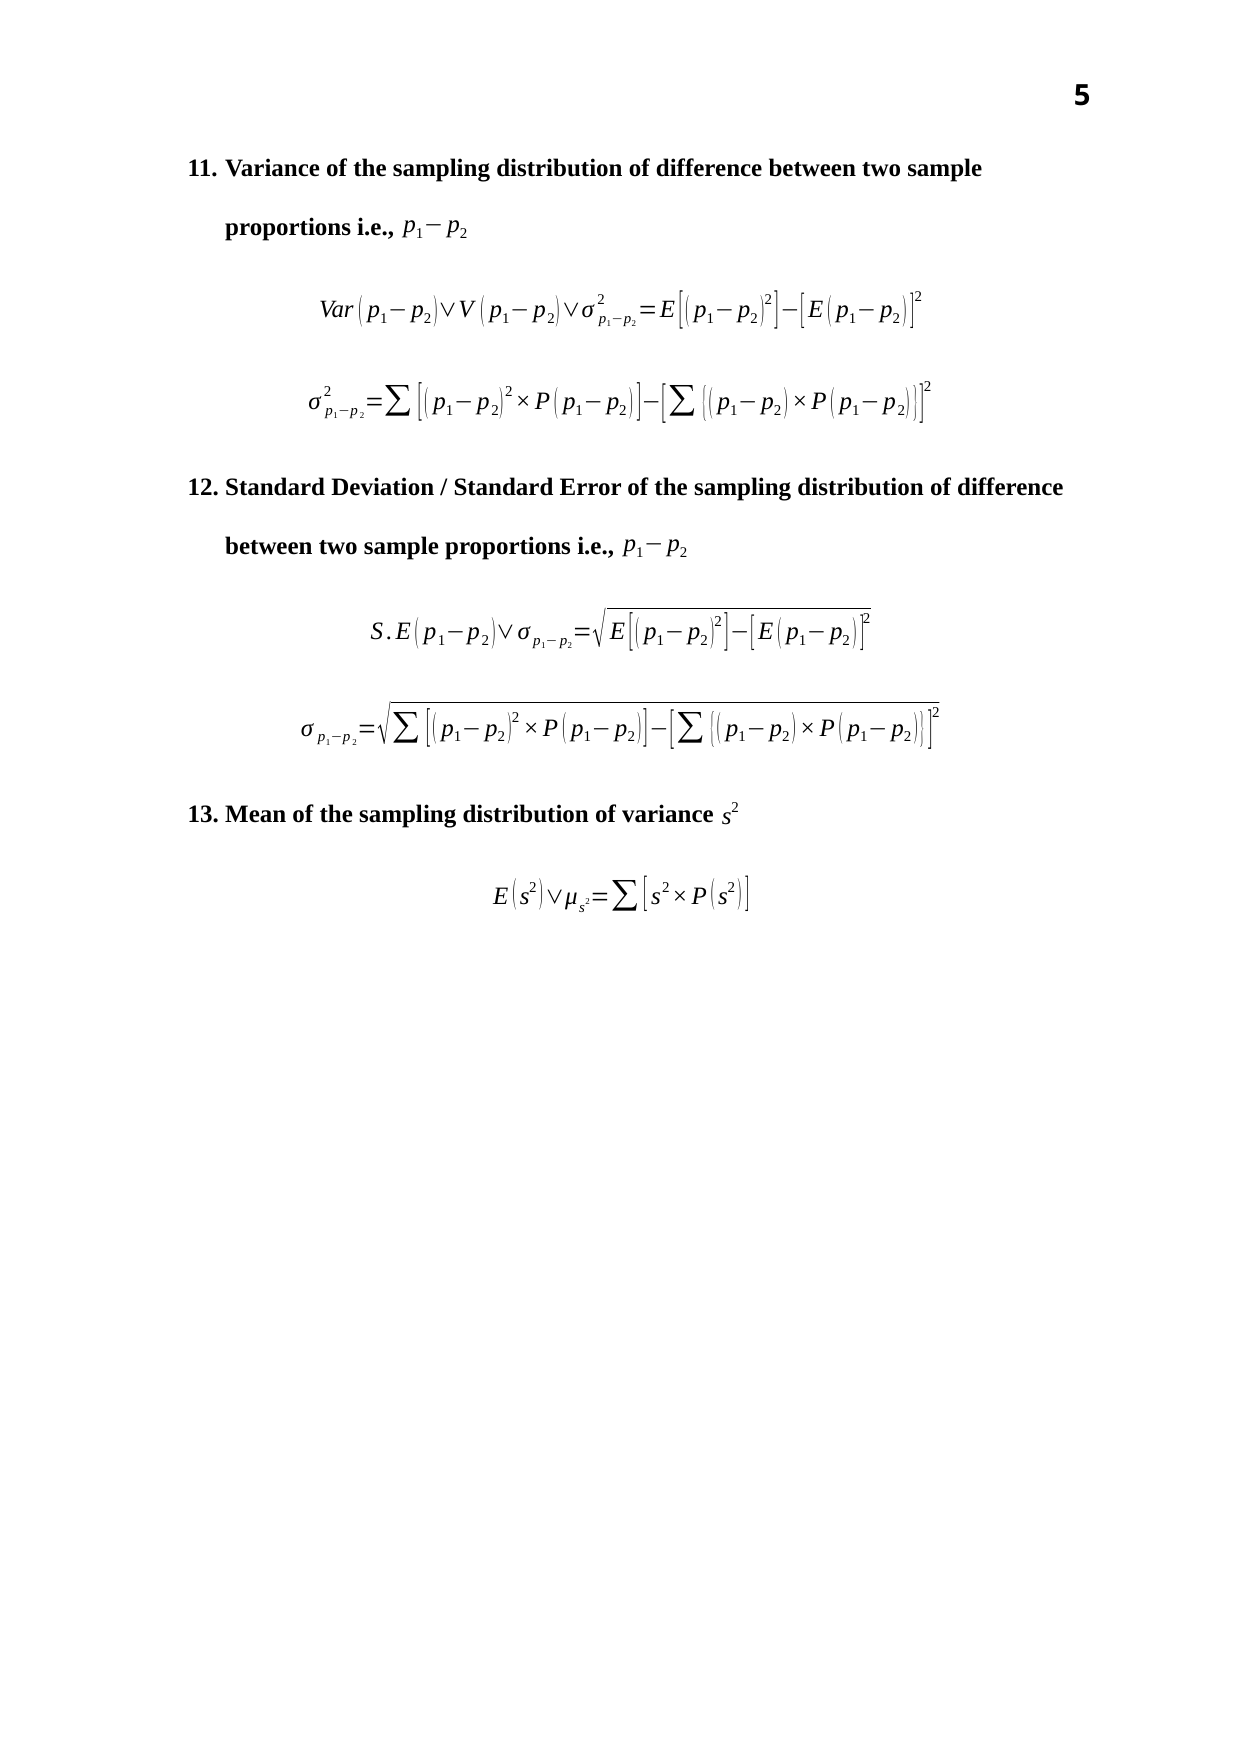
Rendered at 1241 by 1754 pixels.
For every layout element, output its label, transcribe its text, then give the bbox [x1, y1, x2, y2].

list Standard Deviation / Standard Error of the sampling distribution of difference between two sample proportions i.e., [187, 472, 1090, 561]
list Mean of the sampling distribution of variance [187, 798, 1090, 829]
list Variance of the sampling distribution of difference between two sample proportions i.e., [187, 153, 1090, 242]
